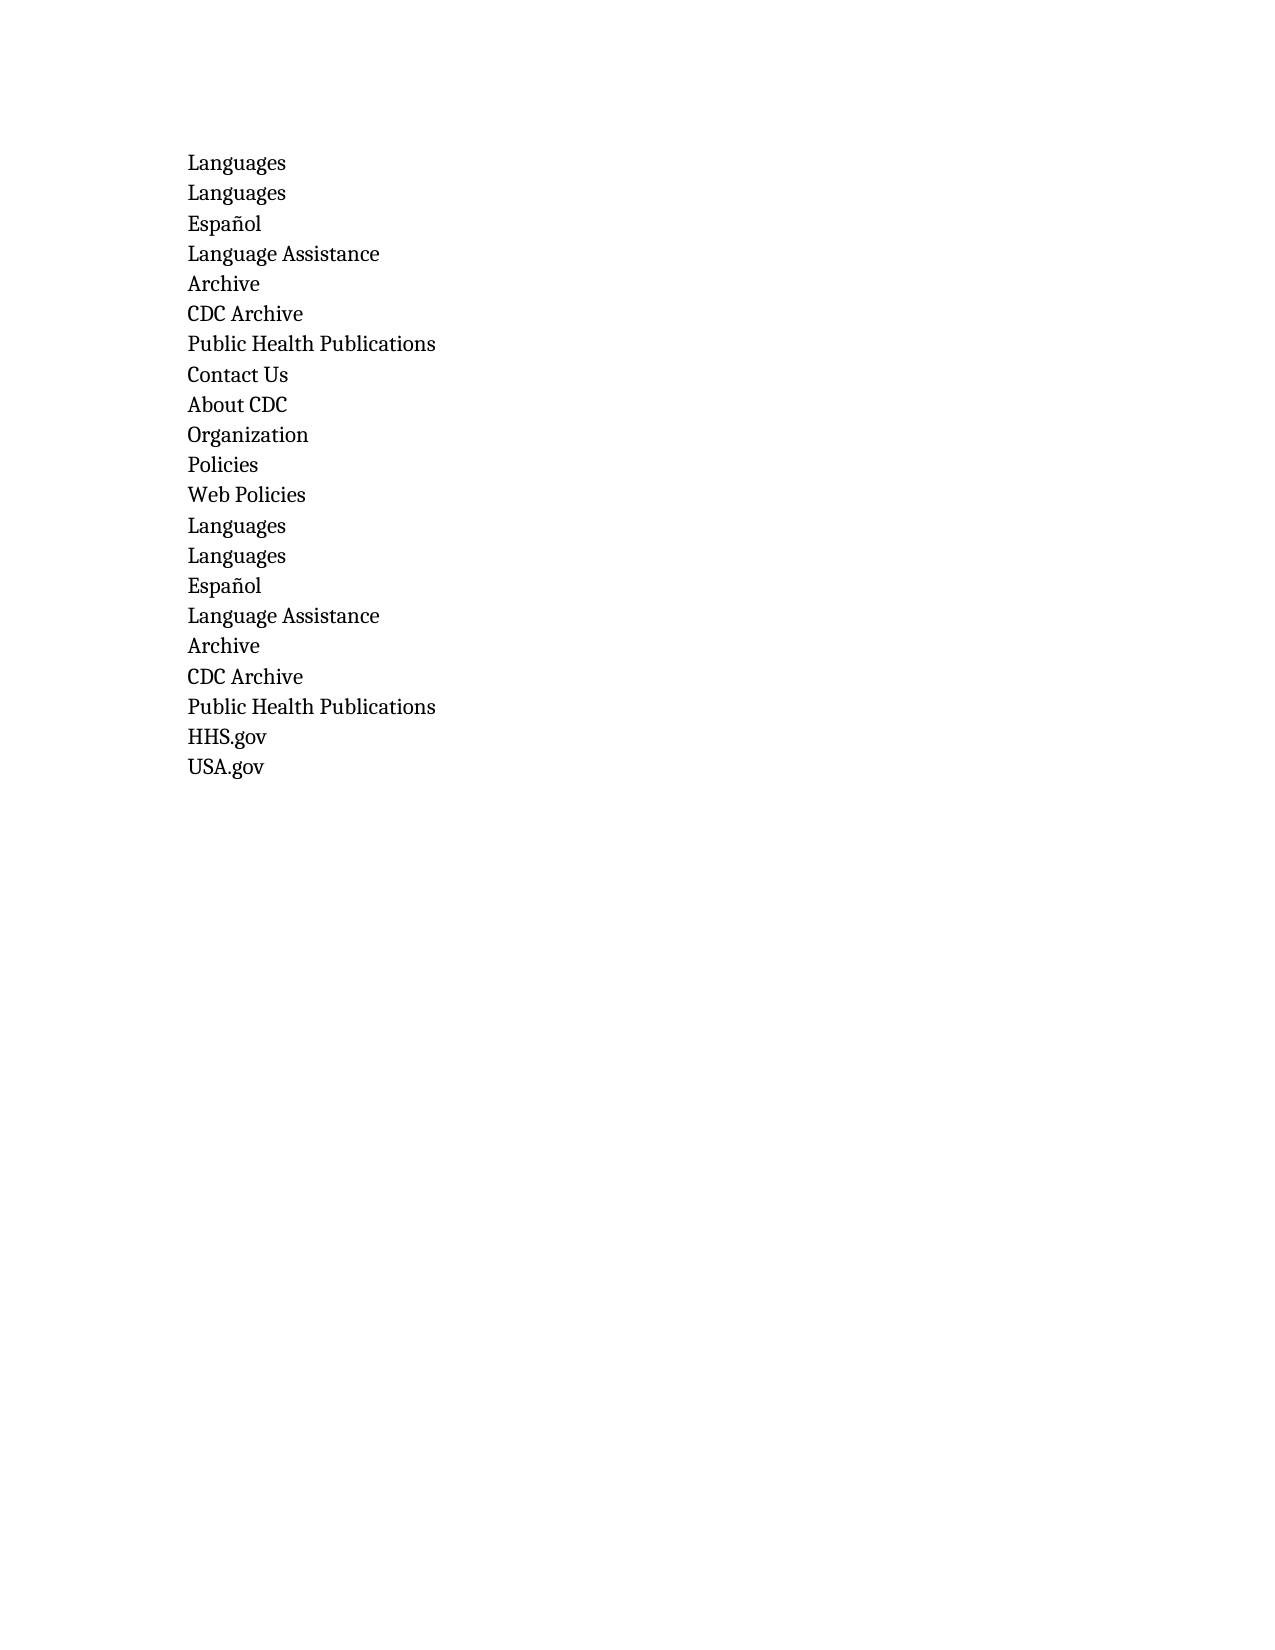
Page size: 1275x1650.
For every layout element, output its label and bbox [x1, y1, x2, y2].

text [187, 150, 1087, 781]
